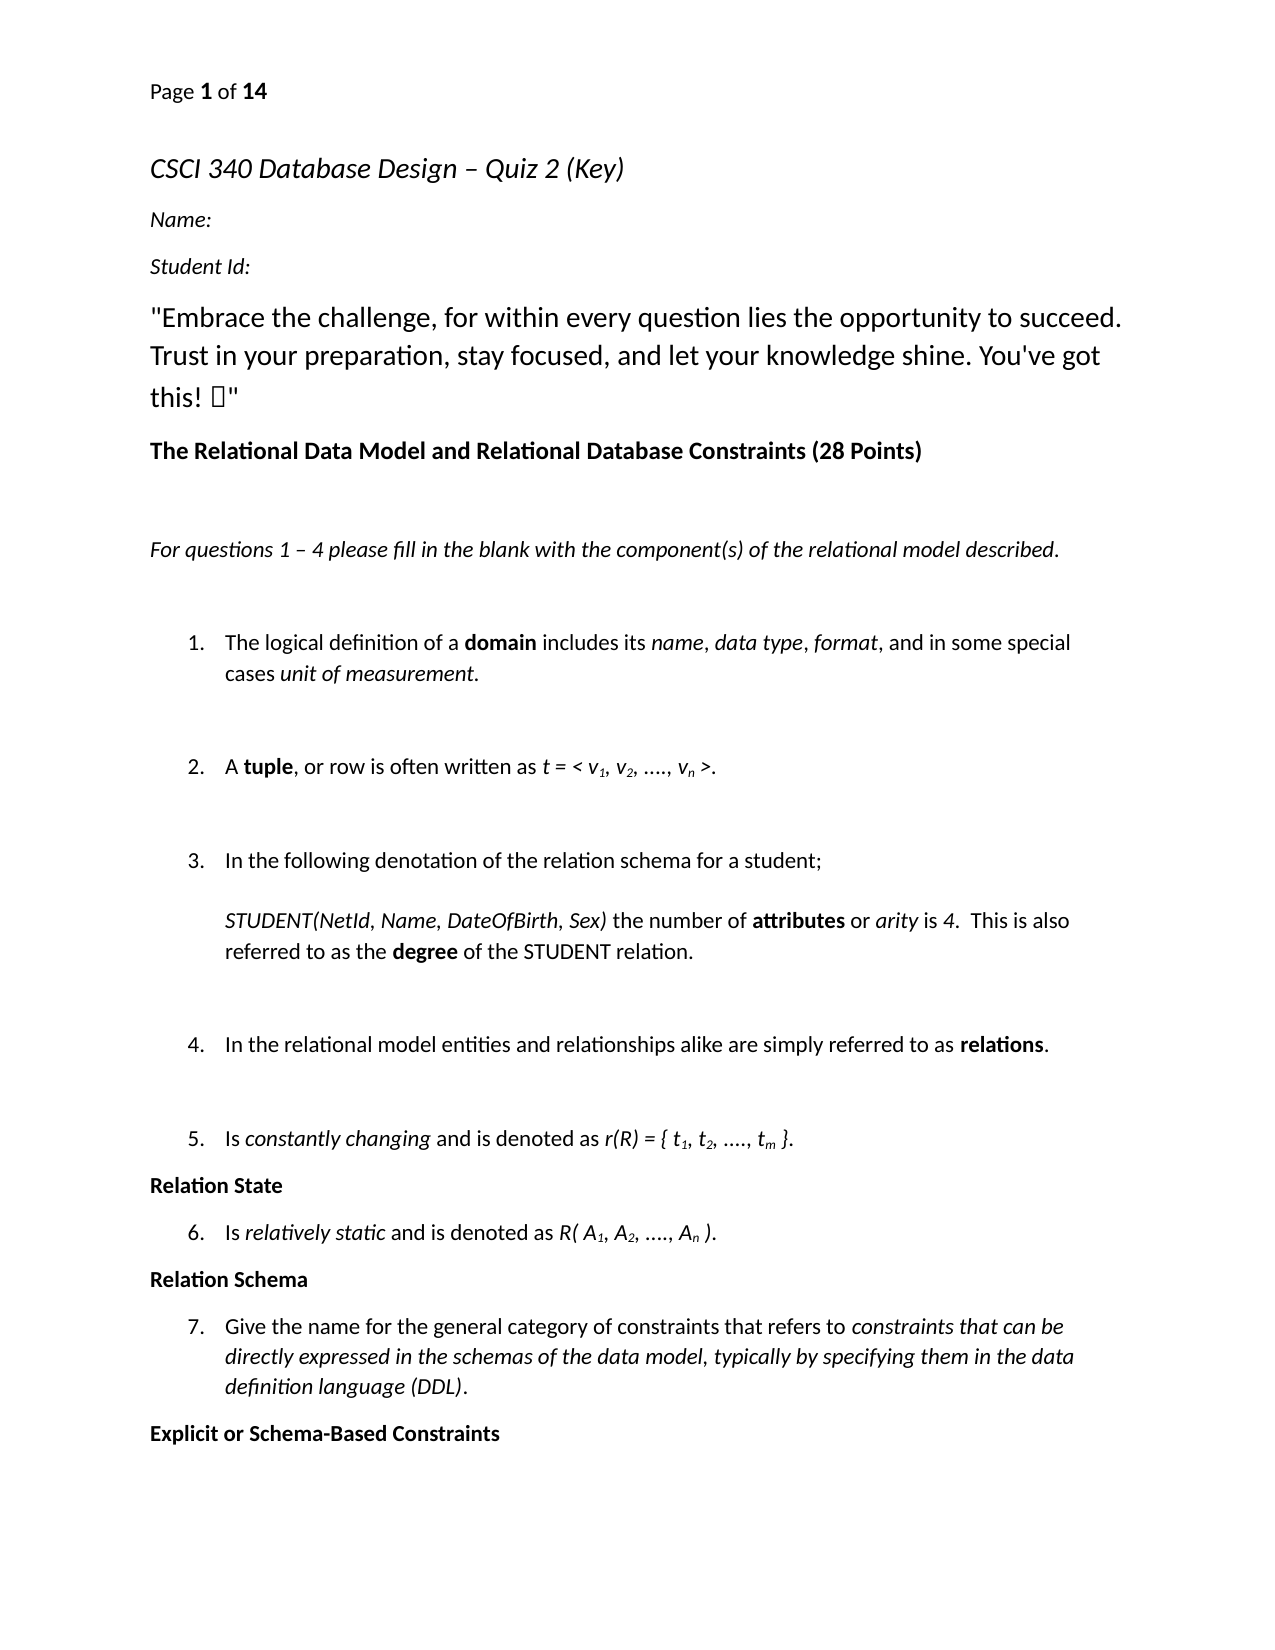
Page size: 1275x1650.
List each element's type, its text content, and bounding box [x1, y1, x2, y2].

text The Relational Data Model and Relational Database Constraints (28 Points) [150, 436, 1125, 466]
text "Embrace the challenge, for within every question lies the opportunity to succeed. Trust in your preparation, stay focused, and let your knowledge shine. You've got this! 🌟" [150, 299, 1125, 416]
text CSCI 340 Database Design – Quiz 2 (Key) [150, 150, 1125, 186]
text Explicit or Schema-Based Constraints [150, 1419, 1125, 1447]
list A tuple, or row is often written as t = < v1, v2, ...., vn >. [187, 752, 1125, 780]
list Give the name for the general category of constraints that refers to constraints that can be directly expressed in the schemas of the data model, typically by specifying them in the data definition language (DDL). [187, 1312, 1125, 1400]
text Name: [150, 205, 1125, 233]
list In the relational model entities and relationships alike are simply referred to as relations. [187, 1031, 1125, 1058]
text Relation Schema [150, 1265, 1125, 1293]
text For questions 1 – 4 please fill in the blank with the component(s) of the relational model described. [150, 535, 1125, 563]
list The logical definition of a domain includes its name, data type, format, and in some special cases unit of measurement. [187, 628, 1125, 687]
text Relation State [150, 1171, 1125, 1199]
list Is relatively static and is denoted as R( A1, A2, ...., An ). [187, 1218, 1125, 1246]
text Student Id: [150, 252, 1125, 280]
list In the following denotation of the relation schema for a student; [187, 846, 1125, 874]
list Is constantly changing and is denoted as r(R) = { t1, t2, ...., tm }. [187, 1124, 1125, 1152]
list STUDENT(NetId, Name, DateOfBirth, Sex) the number of attributes or arity is 4. This is also referred to as the degree of the STUDENT relation. [225, 907, 1125, 965]
